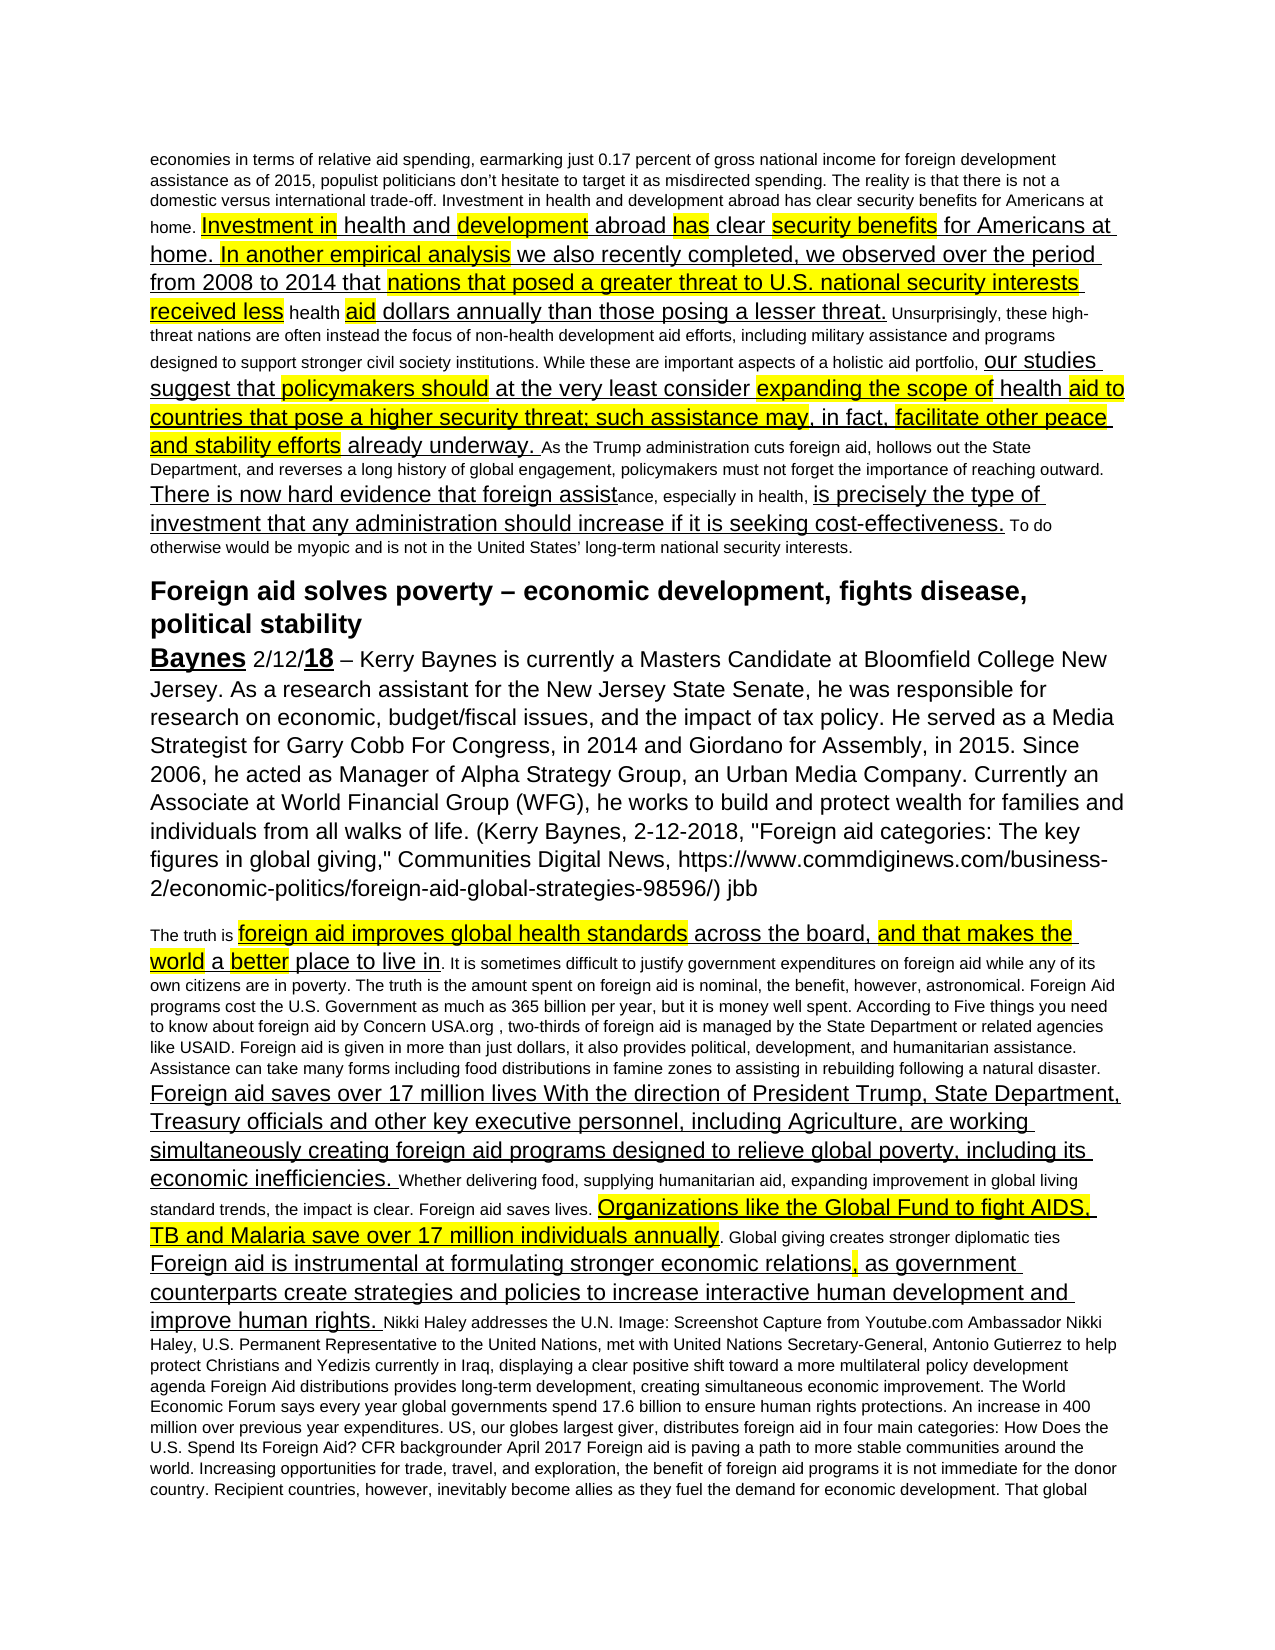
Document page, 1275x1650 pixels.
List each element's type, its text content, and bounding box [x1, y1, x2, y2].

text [150, 150, 1125, 398]
text Baynes 2/12/18 – Kerry Baynes is currently a Masters Candidate at Bloomfield College New Jersey. As a research assistant for the New Jersey State Senate, he was responsible for research on economic, budget/fiscal issues, and the impact of tax policy. He served as a Media Strategist for Garry Cobb For Congress, in 2014 and Giordano for Assembly, in 2015. Since 2006, he acted as Manager of Alpha Strategy Group, an Urban Media Company. Currently an Associate at World Financial Group (WFG), he works to build and protect wealth for families and individuals from all walks of life. (Kerry Baynes, 2-12-2018, "Foreign aid categories: The key figures in global giving," Communities Digital News, https://www.commdiginews.com/business-2/economic-politics/foreign-aid-global-strategies-98596/) jbb [150, 642, 1125, 901]
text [150, 920, 1125, 1499]
subtitle Foreign aid solves poverty – economic development, fights disease, political stability [150, 575, 1125, 640]
